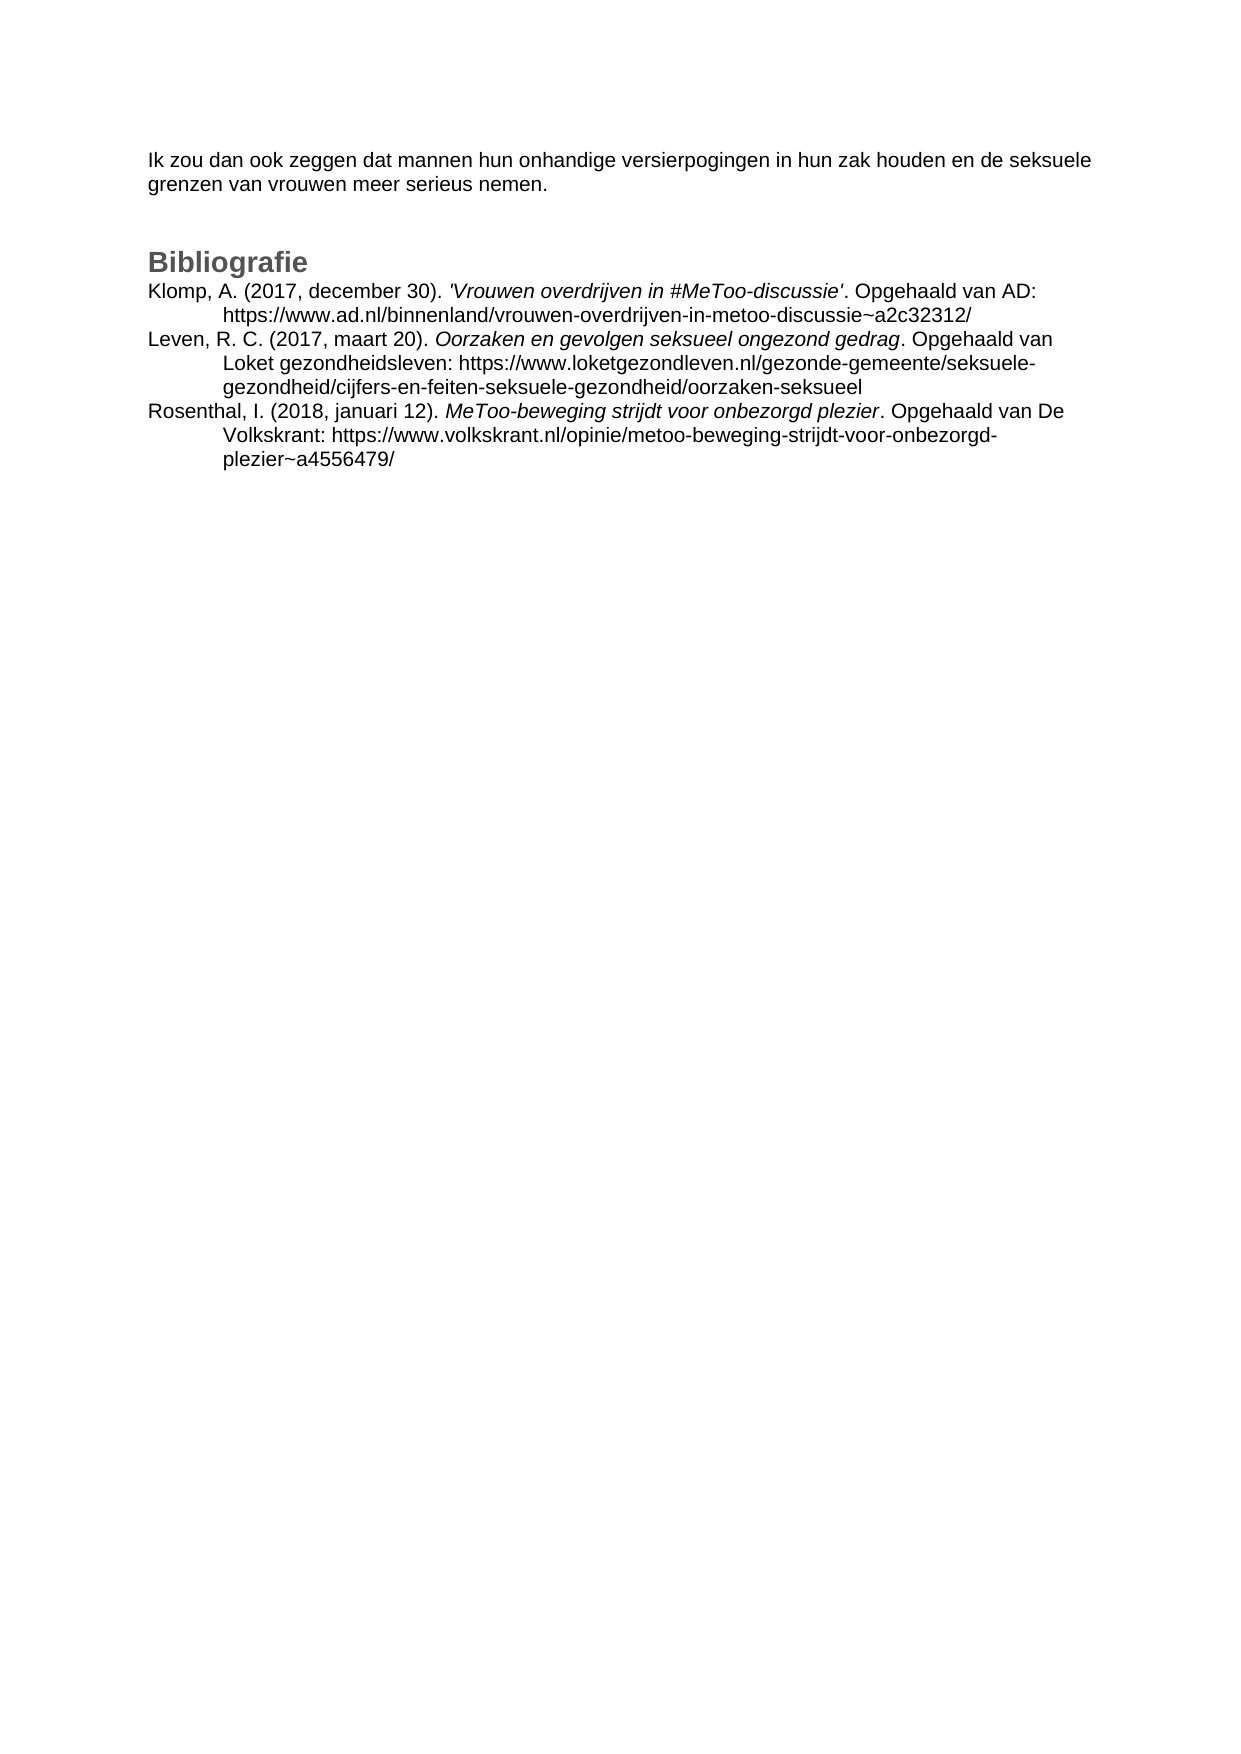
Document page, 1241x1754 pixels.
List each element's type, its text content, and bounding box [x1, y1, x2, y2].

text Ik zou dan ook zeggen dat mannen hun onhandige versierpogingen in hun zak houden en de seksuele grenzen van vrouwen meer serieus nemen. [548, 148, 1093, 196]
